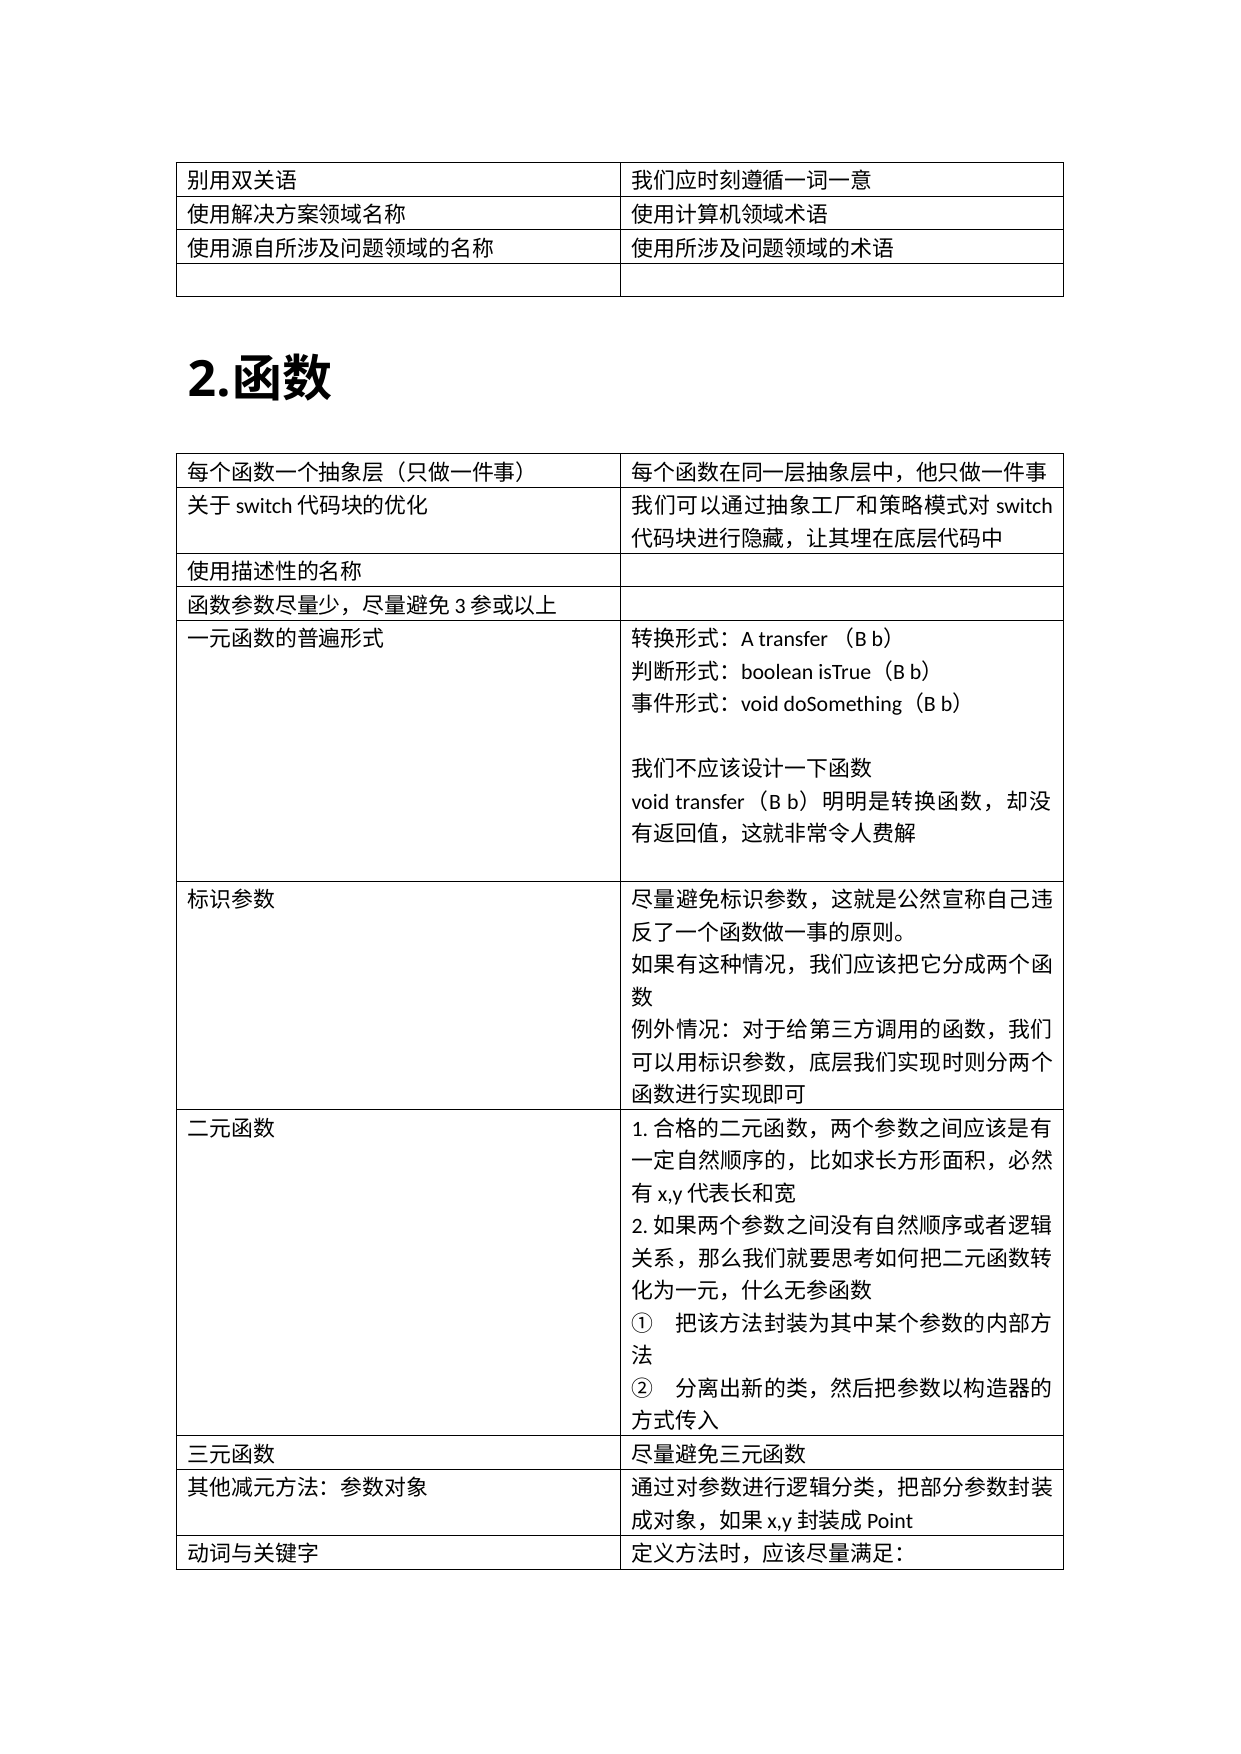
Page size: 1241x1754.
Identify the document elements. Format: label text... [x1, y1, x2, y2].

table_cell 合格的二元函数，两个参数之间应该是有一定自然顺序的，比如求长方形面积，必然有x,y代表长和宽 如果两个参数之间没有自然顺序或者逻辑关系，那么我们就要思考如何把二元函数转化为一元，什么无参函数 把该方法封装为其中某个参数的内部方法 分离出新的类，然后把参数以构造器的方式传入 [621, 1110, 1063, 1435]
table_cell 其他减元方法：参数对象 [177, 1470, 620, 1535]
table_cell [621, 587, 1063, 620]
table_cell 我们应时刻遵循一词一意 [621, 163, 1063, 196]
table_cell 使用源自所涉及问题领域的名称 [177, 230, 620, 263]
table_cell [621, 554, 1063, 586]
table_cell 转换形式：A transfer （B b） 判断形式：boolean isTrue（B b） 事件形式：void doSomething（B b） 我们不应该设计一下函数 void transfer（B b）明明是转换函数，却没有返回值，这就非常令人费解 [621, 621, 1063, 881]
table_cell 我们可以通过抽象工厂和策略模式对switch代码块进行隐藏，让其埋在底层代码中 [621, 488, 1063, 553]
table_cell 函数参数尽量少，尽量避免3参或以上 [177, 587, 620, 620]
subtitle 函数 [187, 326, 1053, 424]
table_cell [621, 1536, 1063, 1568]
table_cell 别用双关语 [177, 163, 620, 196]
table_cell 尽量避免三元函数 [621, 1436, 1063, 1469]
table_header 每个函数在同一层抽象层中，他只做一件事 [621, 454, 1063, 487]
table_cell 一元函数的普遍形式 [177, 621, 620, 881]
table_header 每个函数一个抽象层（只做一件事） [177, 454, 620, 487]
table_cell 三元函数 [177, 1436, 620, 1469]
table_cell 标识参数 [177, 882, 620, 1109]
table_cell 二元函数 [177, 1110, 620, 1435]
table_cell [621, 264, 1063, 296]
table_cell 使用描述性的名称 [177, 554, 620, 586]
table_cell 通过对参数进行逻辑分类，把部分参数封装成对象，如果x,y 封装成Point [621, 1470, 1063, 1535]
table_cell 动词与关键字 [177, 1536, 620, 1568]
table_cell 使用解决方案领域名称 [177, 197, 620, 229]
table_cell 使用所涉及问题领域的术语 [621, 230, 1063, 263]
table_cell 尽量避免标识参数，这就是公然宣称自己违反了一个函数做一事的原则。 如果有这种情况，我们应该把它分成两个函数 例外情况：对于给第三方调用的函数，我们可以用标识参数，底层我们实现时则分两个函数进行实现即可 [621, 882, 1063, 1109]
table_cell 关于switch代码块的优化 [177, 488, 620, 553]
table_cell [177, 264, 620, 296]
table_cell 使用计算机领域术语 [621, 197, 1063, 229]
